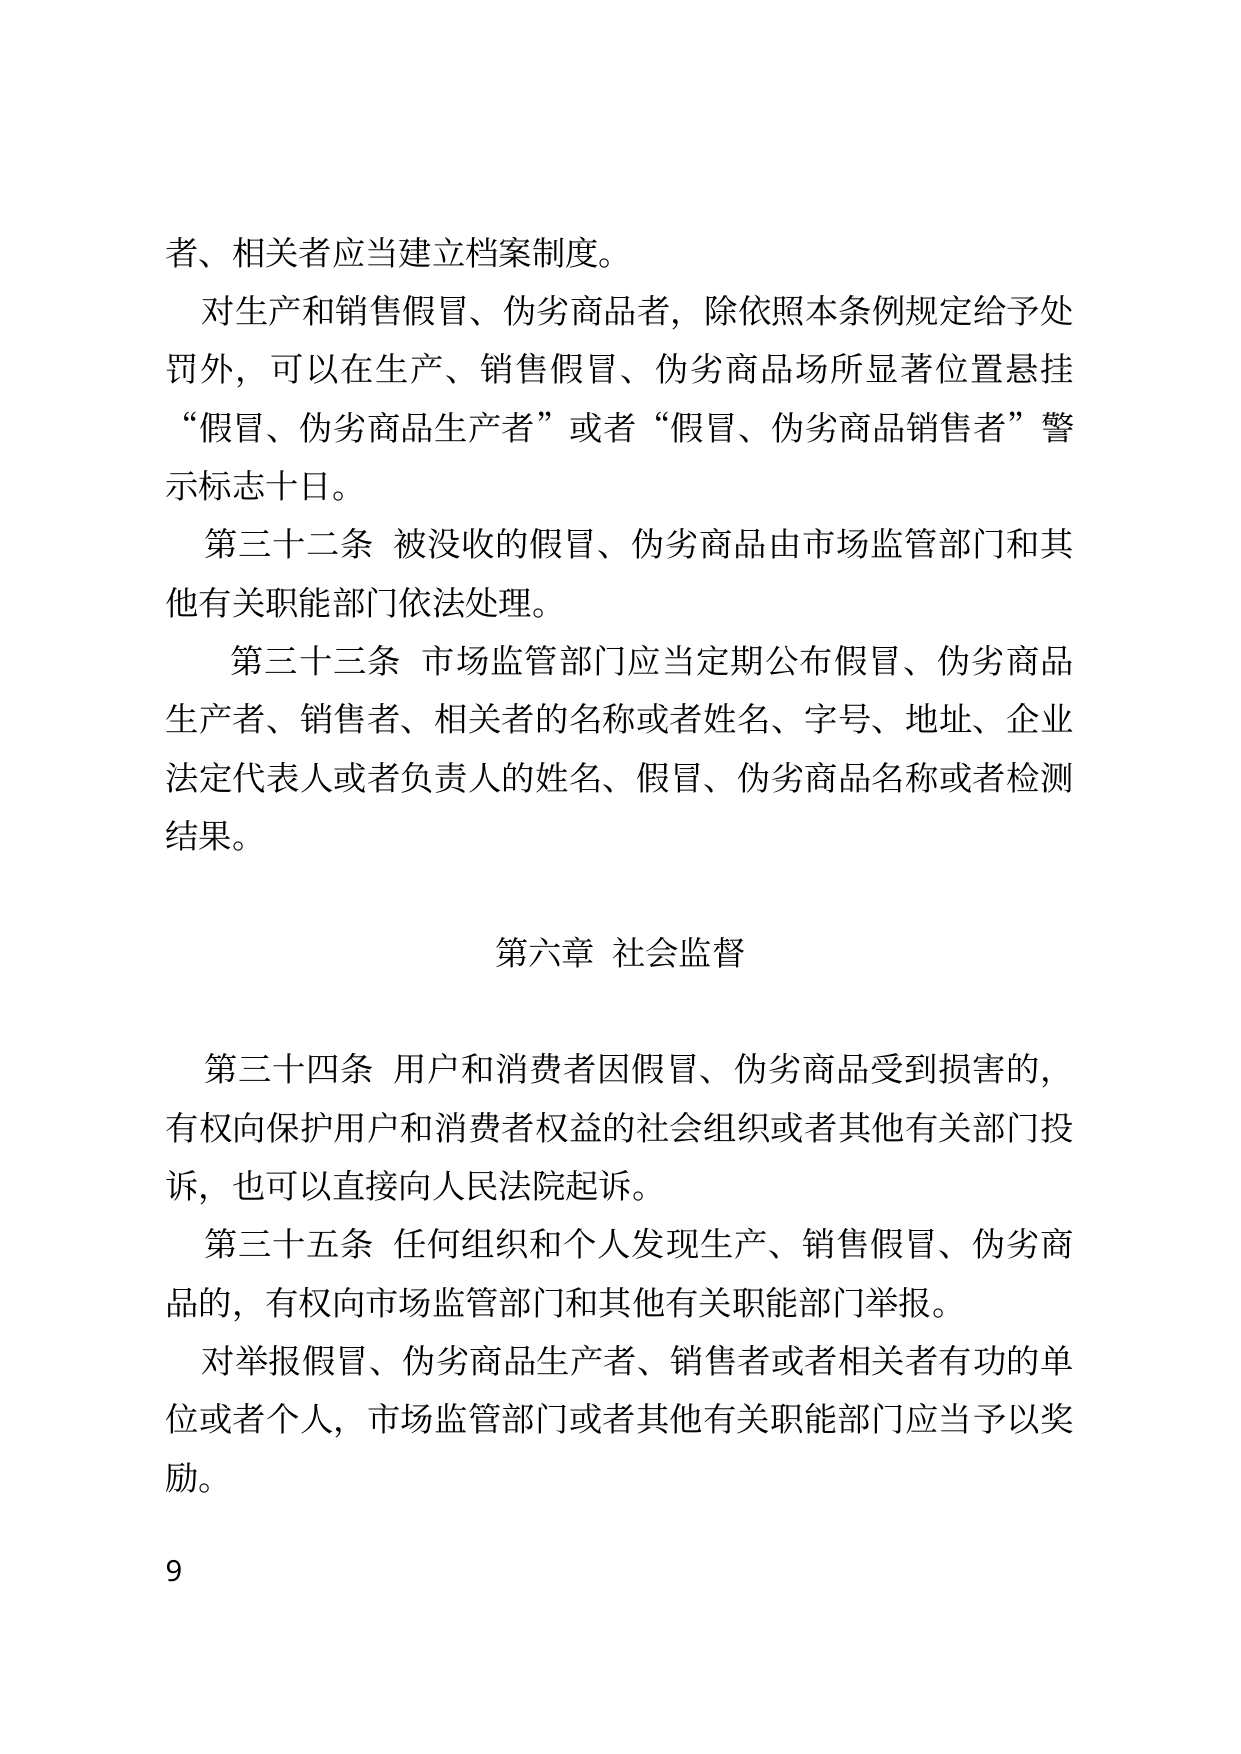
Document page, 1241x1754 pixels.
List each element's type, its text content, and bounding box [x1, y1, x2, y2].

text 对举报假冒、伪劣商品生产者、销售者或者相关者有功的单位或者个人，市场监管部门或者其他有关职能部门应当予以奖励。 [165, 1327, 1075, 1502]
text 第三十三条 市场监管部门应当定期公布假冒、伪劣商品生产者、销售者、相关者的名称或者姓名、字号、地址、企业法定代表人或者负责人的姓名、假冒、伪劣商品名称或者检测结果。 [165, 627, 1075, 860]
text 第三十五条 任何组织和个人发现生产、销售假冒、伪劣商品的，有权向市场监管部门和其他有关职能部门举报。 [165, 1210, 1075, 1327]
list 社会监督 [165, 918, 1075, 977]
text 第三十二条 被没收的假冒、伪劣商品由市场监管部门和其他有关职能部门依法处理。 [165, 510, 1075, 627]
text 第三十四条 用户和消费者因假冒、伪劣商品受到损害的，有权向保护用户和消费者权益的社会组织或者其他有关部门投诉，也可以直接向人民法院起诉。 [165, 1035, 1075, 1210]
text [165, 218, 1075, 277]
text 对生产和销售假冒、伪劣商品者，除依照本条例规定给予处罚外，可以在生产、销售假冒、伪劣商品场所显著位置悬挂“假冒、伪劣商品生产者”或者“假冒、伪劣商品销售者”警示标志十日。 [165, 277, 1075, 510]
